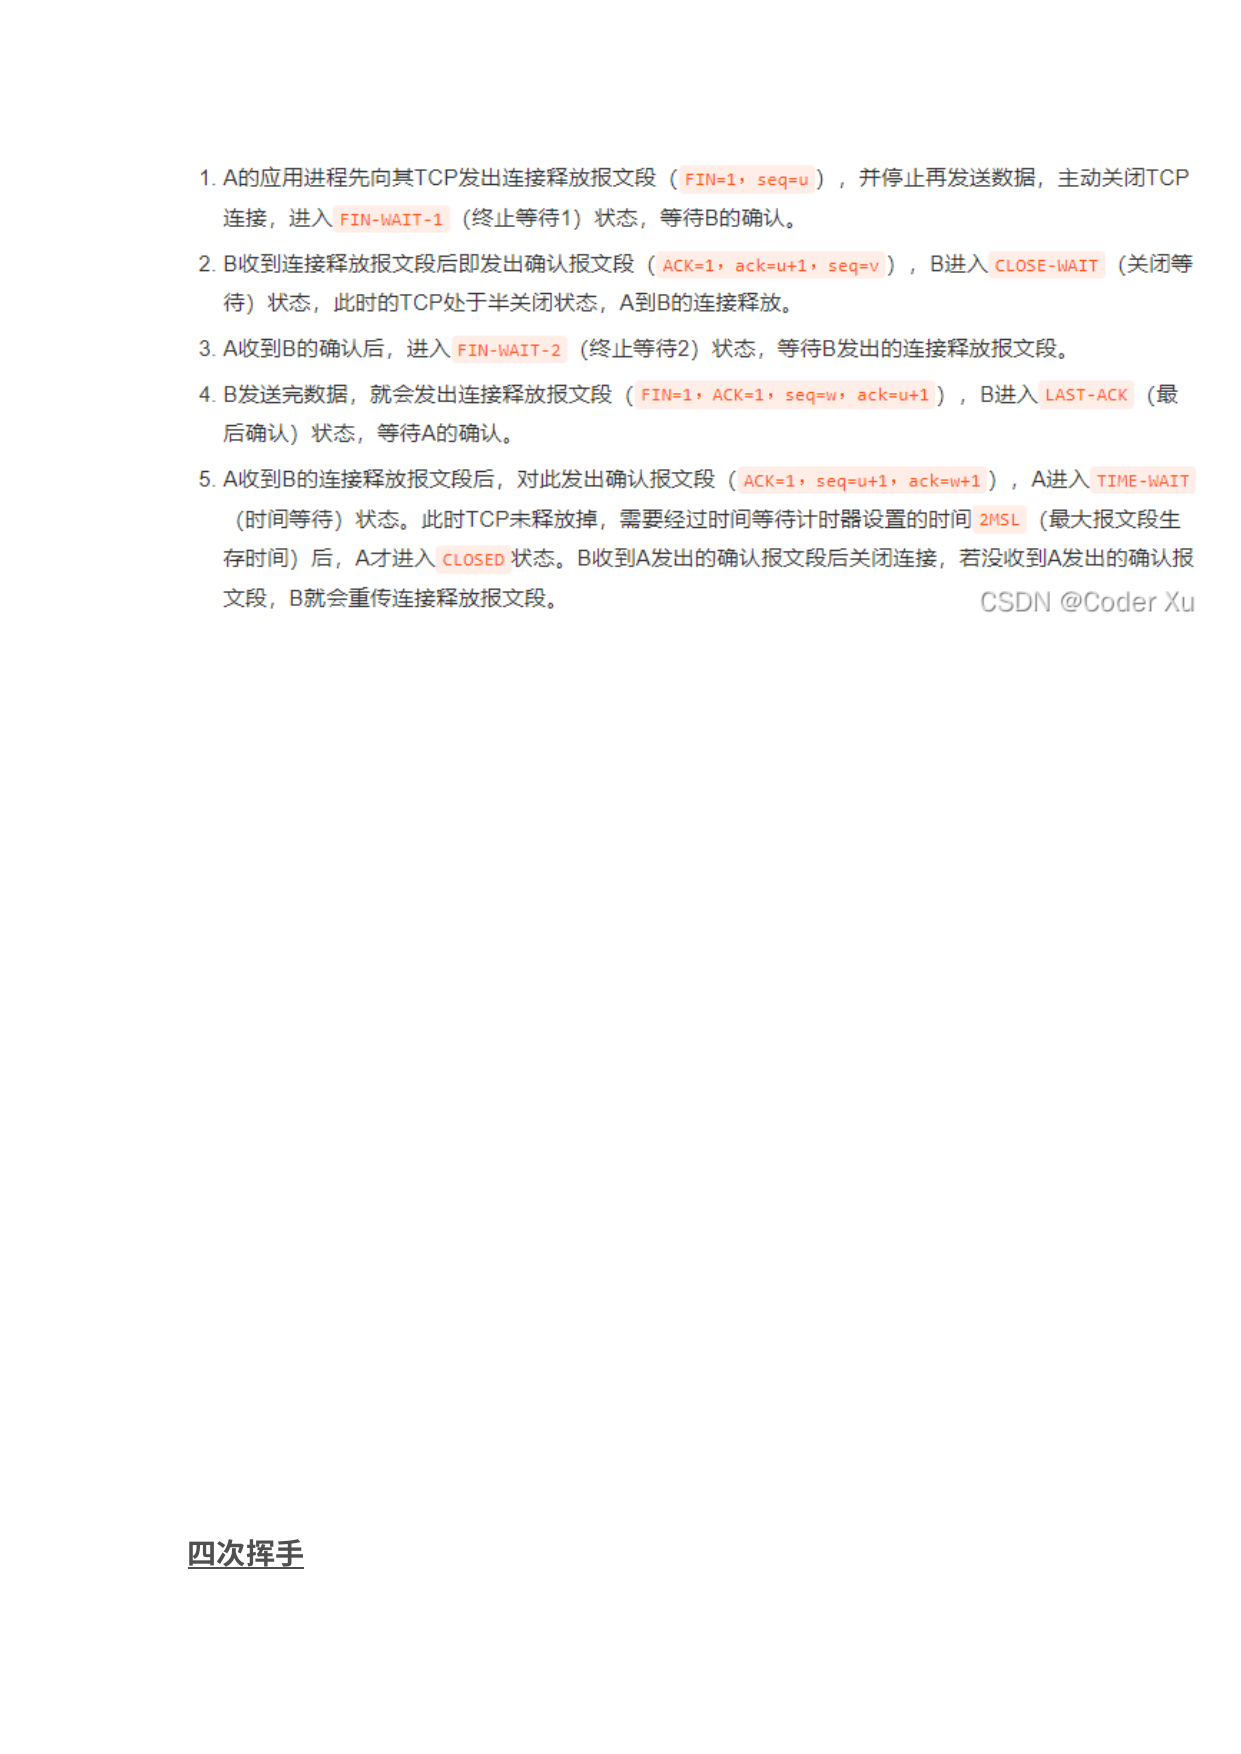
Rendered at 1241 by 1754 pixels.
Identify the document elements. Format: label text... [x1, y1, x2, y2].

subtitle 四次挥手 [187, 1519, 1053, 1584]
picture [187, 162, 1216, 626]
